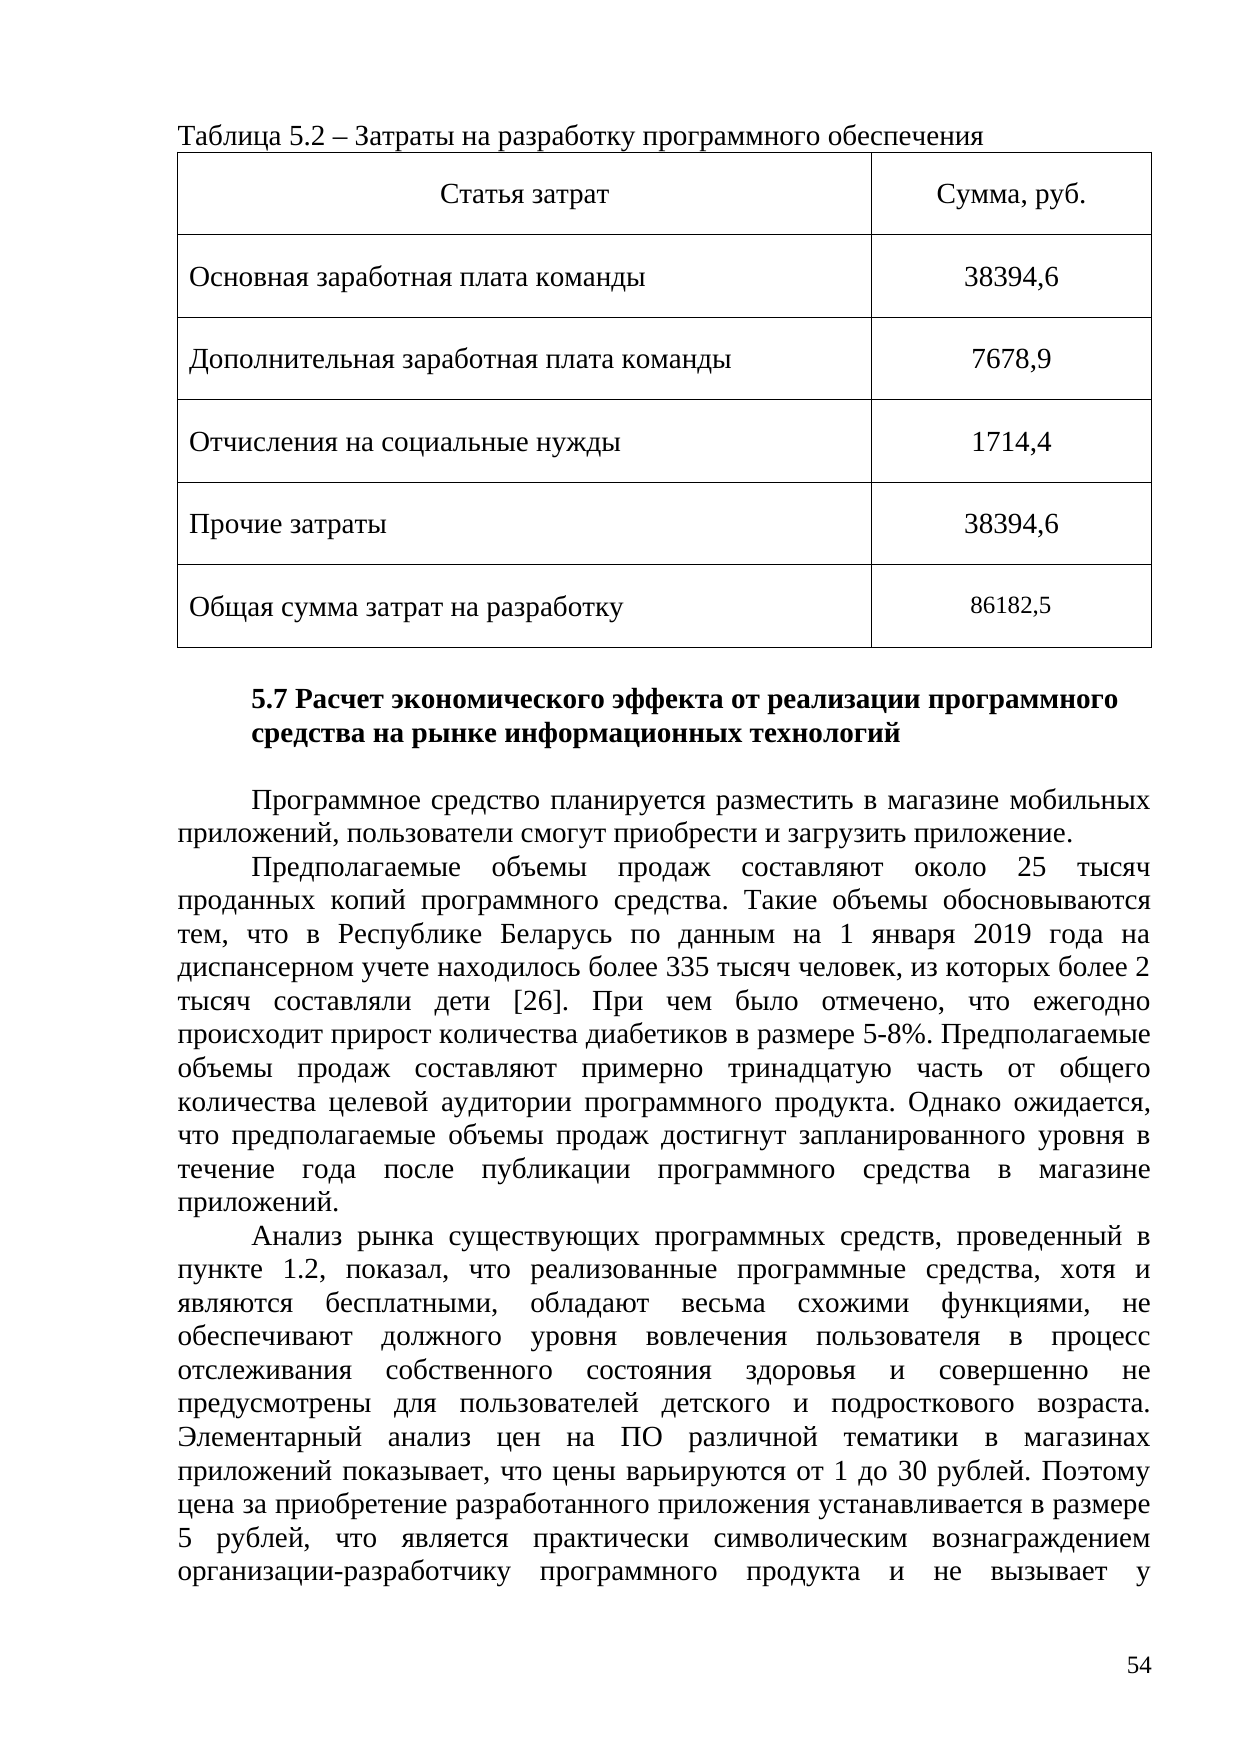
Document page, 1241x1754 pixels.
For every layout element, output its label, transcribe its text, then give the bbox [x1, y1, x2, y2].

table_cell 38394,6 [872, 483, 1151, 564]
subtitle 5.7 Расчет экономического эффекта от реализации программного средства на рынке информационных технологий [251, 681, 1152, 748]
text Предполагаемые объемы продаж составляют около 25 тысяч проданных копий программного средства. Такие объемы обосновываются тем, что в Республике Беларусь по данным на 1 января 2019 года на диспансерном учете находилось более 335 тысяч человек, из которых более 2 тысяч составляли дети [26]. При чем было отмечено, что ежегодно происходит прирост количества диабетиков в размере 5-8%. Предполагаемые объемы продаж составляют примерно тринадцатую часть от общего количества целевой аудитории программного продукта. Однако ожидается, что предполагаемые объемы продаж достигнут запланированного уровня в течение года после публикации программного средства в магазине приложений. [177, 849, 1152, 1218]
table_cell [872, 565, 1151, 647]
table_cell Отчисления на социальные нужды [178, 400, 871, 482]
table_cell Основная заработная плата команды [178, 235, 871, 317]
table_cell 38394,6 [872, 235, 1151, 317]
table_cell Прочие затраты [178, 483, 871, 564]
table_cell Общая сумма затрат на разработку [178, 565, 871, 647]
text Таблица 5.2 – Затраты на разработку программного обеспечения [177, 118, 1152, 152]
text Программное средство планируется разместить в магазине мобильных приложений, пользователи смогут приобрести и загрузить приложение. [177, 782, 1152, 849]
table_cell 7678,9 [872, 318, 1151, 399]
table_header Сумма, руб. [872, 153, 1151, 234]
table_cell 1714,4 [872, 400, 1151, 482]
table_header Статья затрат [178, 153, 871, 234]
table_cell Дополнительная заработная плата команды [178, 318, 871, 399]
